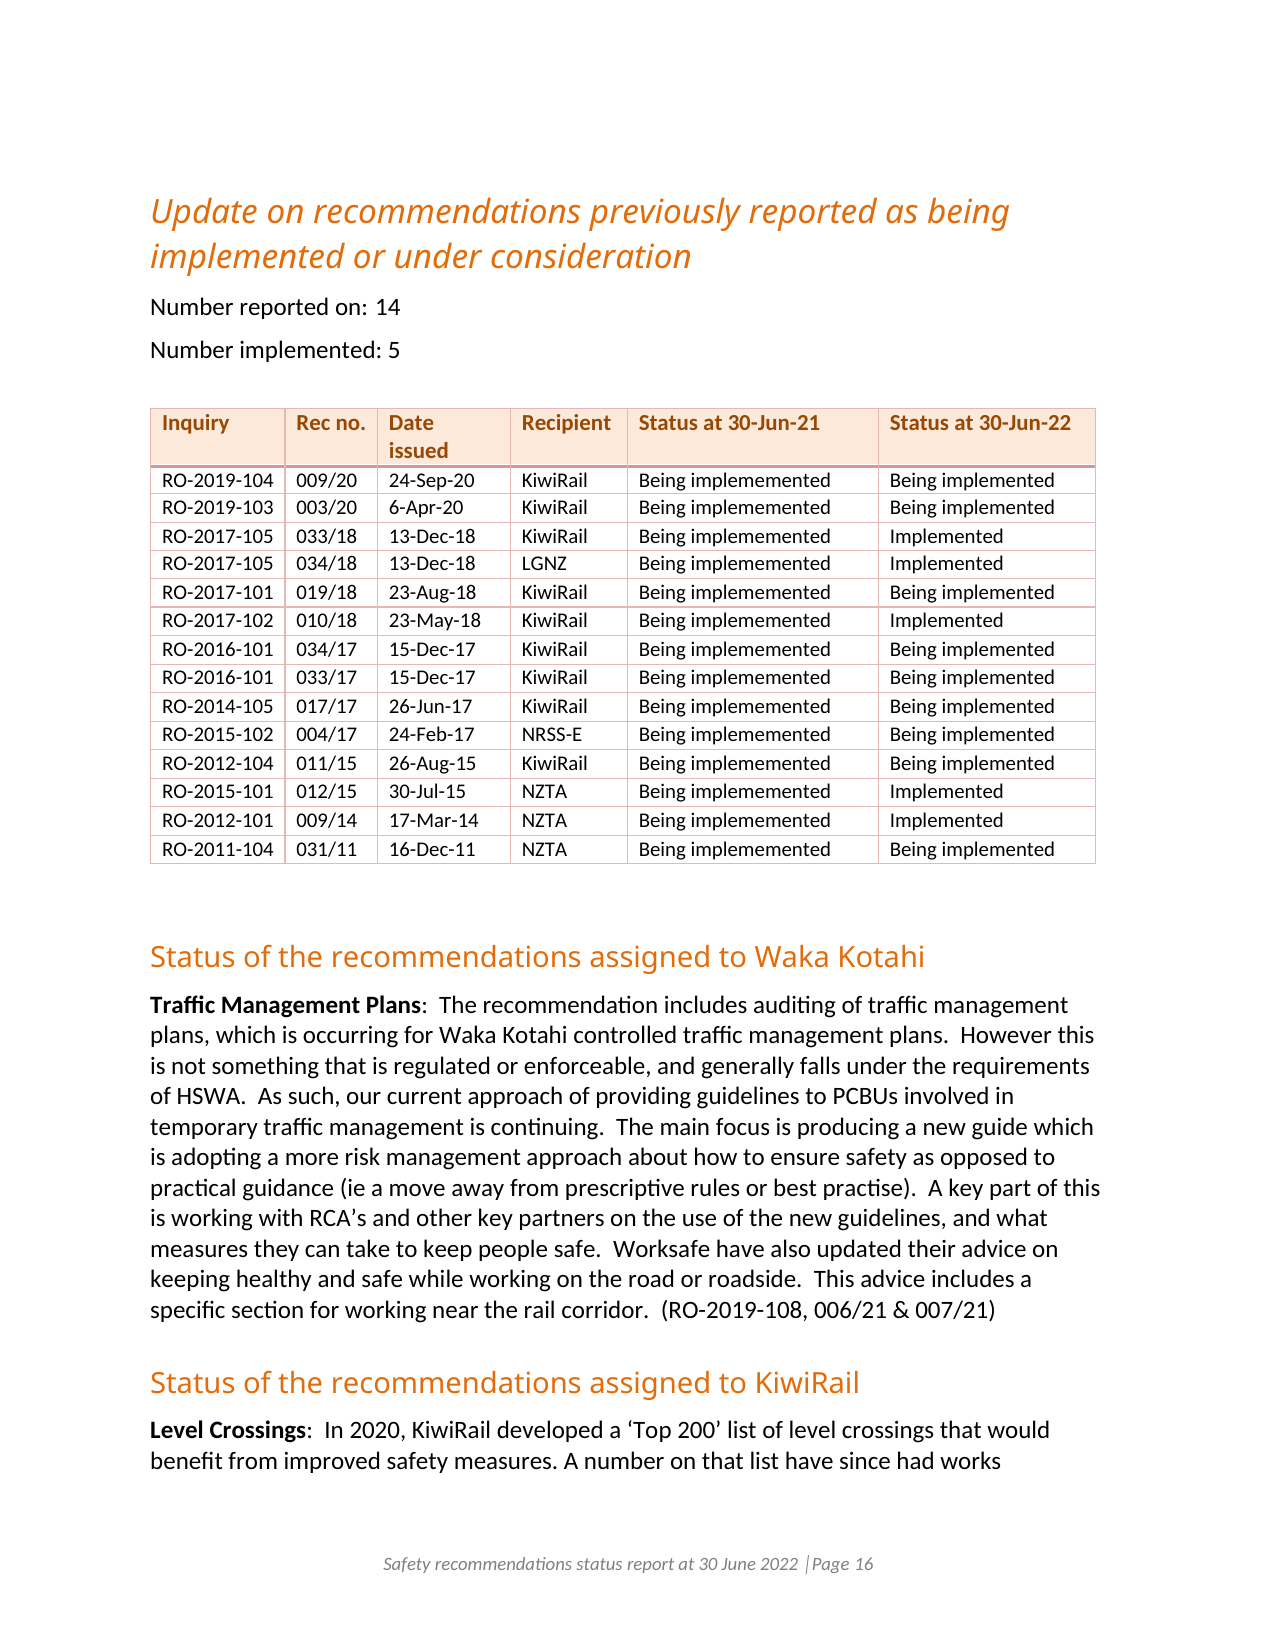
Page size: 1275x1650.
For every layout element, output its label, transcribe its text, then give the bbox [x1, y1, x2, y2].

table_cell 009/20 [286, 468, 377, 493]
text Number implemented: 5 [150, 334, 1087, 364]
table_cell 13-Dec-18 [378, 523, 510, 549]
table_cell 003/20 [286, 494, 377, 522]
table_cell Being implememented [628, 807, 878, 835]
table_cell 17-Mar-14 [378, 807, 510, 835]
table_cell 23-May-18 [378, 608, 510, 635]
table_cell Being implememented [628, 693, 878, 721]
table_cell RO-2016-101 [151, 665, 284, 692]
table_cell 034/17 [286, 636, 377, 663]
table_cell RO-2016-101 [151, 636, 284, 663]
table_cell Being implememented [628, 722, 878, 749]
subtitle Status of the recommendations assigned to Waka Kotahi [150, 937, 1106, 976]
table_cell Implemented [879, 779, 1095, 806]
table_cell Implemented [879, 608, 1095, 635]
table_cell Being implemented [879, 494, 1095, 522]
table_cell KiwiRail [511, 494, 627, 522]
table_cell 6-Apr-20 [378, 494, 510, 522]
table_cell KiwiRail [511, 665, 627, 692]
table_cell RO-2017-105 [151, 523, 284, 549]
table_cell KiwiRail [511, 523, 627, 549]
table_cell KiwiRail [511, 608, 627, 635]
table_cell 15-Dec-17 [378, 665, 510, 692]
table_cell KiwiRail [511, 636, 627, 663]
table_cell RO-2015-102 [151, 722, 284, 749]
table_cell 24-Feb-17 [378, 722, 510, 749]
table_cell NZTA [511, 807, 627, 835]
text Traffic Management Plans: The recommendation includes auditing of traffic management plans, which is occurring for Waka Kotahi controlled traffic management plans. However this is not something that is regulated or enforceable, and generally falls under the requirements of HSWA. As such, our current approach of providing guidelines to PCBUs involved in temporary traffic management is continuing. The main focus is producing a new guide which is adopting a more risk management approach about how to ensure safety as opposed to practical guidance (ie a move away from prescriptive rules or best practise). A key part of this is working with RCA’s and other key partners on the use of the new guidelines, and what measures they can take to keep people safe. Worksafe have also updated their advice on keeping healthy and safe while working on the road or roadside. This advice includes a specific section for working near the rail corridor. (RO-2019-108, 006/21 & 007/21) [150, 989, 1106, 1325]
table_cell RO-2015-101 [151, 779, 284, 806]
table_cell LGNZ [511, 551, 627, 578]
table_cell Implemented [879, 551, 1095, 578]
table_cell RO-2011-104 [151, 836, 284, 863]
table_cell 034/18 [286, 551, 377, 578]
table_cell Being implememented [628, 608, 878, 635]
table_cell Being implememented [628, 779, 878, 806]
subtitle Status of the recommendations assigned to KiwiRail [150, 1362, 1106, 1402]
table_cell Being implemented [879, 693, 1095, 721]
table_header Status at 30-Jun-22 [879, 409, 1095, 464]
table_header Inquiry [151, 409, 284, 464]
table_cell RO-2017-101 [151, 579, 284, 606]
table_cell RO-2019-104 [151, 468, 284, 493]
table_cell 26-Aug-15 [378, 750, 510, 778]
table_header Recipient [511, 409, 627, 464]
table_cell RO-2012-101 [151, 807, 284, 835]
table_cell 033/17 [286, 665, 377, 692]
table_cell Being implemented [879, 722, 1095, 749]
table_cell 017/17 [286, 693, 377, 721]
table_header Date issued [378, 409, 510, 464]
table_cell KiwiRail [511, 579, 627, 606]
table_cell 004/17 [286, 722, 377, 749]
table_cell NZTA [511, 779, 627, 806]
table_cell Being implememented [628, 468, 878, 493]
table_cell RO-2012-104 [151, 750, 284, 778]
table_cell Implemented [879, 807, 1095, 835]
table_cell Implemented [879, 523, 1095, 549]
table_cell 012/15 [286, 779, 377, 806]
table_cell KiwiRail [511, 693, 627, 721]
table_cell Being implemented [879, 579, 1095, 606]
table_cell 13-Dec-18 [378, 551, 510, 578]
table_cell RO-2019-103 [151, 494, 284, 522]
subtitle Update on recommendations previously reported as being implemented or under consideration [150, 187, 1106, 278]
table_cell Being implemented [879, 636, 1095, 663]
table_cell 009/14 [286, 807, 377, 835]
table_cell KiwiRail [511, 468, 627, 493]
table_cell 033/18 [286, 523, 377, 549]
table_cell Being implememented [628, 494, 878, 522]
table_cell 23-Aug-18 [378, 579, 510, 606]
table_cell NRSS-E [511, 722, 627, 749]
table_header Status at 30-Jun-21 [628, 409, 878, 464]
table_cell Being implememented [628, 551, 878, 578]
table_cell Being implememented [628, 579, 878, 606]
table_cell Being implememented [628, 523, 878, 549]
table_cell 15-Dec-17 [378, 636, 510, 663]
text Number reported on: 14 [150, 291, 1087, 321]
table_cell RO-2017-105 [151, 551, 284, 578]
table_cell RO-2017-102 [151, 608, 284, 635]
table_cell 30-Jul-15 [378, 779, 510, 806]
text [150, 1414, 1106, 1475]
table_cell Being implememented [628, 636, 878, 663]
table_cell Being implemented [879, 665, 1095, 692]
table_cell 16-Dec-11 [378, 836, 510, 863]
table_cell Being implememented [628, 750, 878, 778]
table_cell Being implemented [879, 836, 1095, 863]
table_cell NZTA [511, 836, 627, 863]
table_cell 24-Sep-20 [378, 468, 510, 493]
table_cell 011/15 [286, 750, 377, 778]
table_cell 031/11 [286, 836, 377, 863]
table_cell 019/18 [286, 579, 377, 606]
table_cell 26-Jun-17 [378, 693, 510, 721]
table_cell RO-2014-105 [151, 693, 284, 721]
table_cell Being implemented [879, 468, 1095, 493]
table_header Rec no. [286, 409, 377, 464]
table_cell Being implememented [628, 665, 878, 692]
table_cell KiwiRail [511, 750, 627, 778]
table_cell 010/18 [286, 608, 377, 635]
table_cell Being implemented [879, 750, 1095, 778]
table_cell Being implememented [628, 836, 878, 863]
